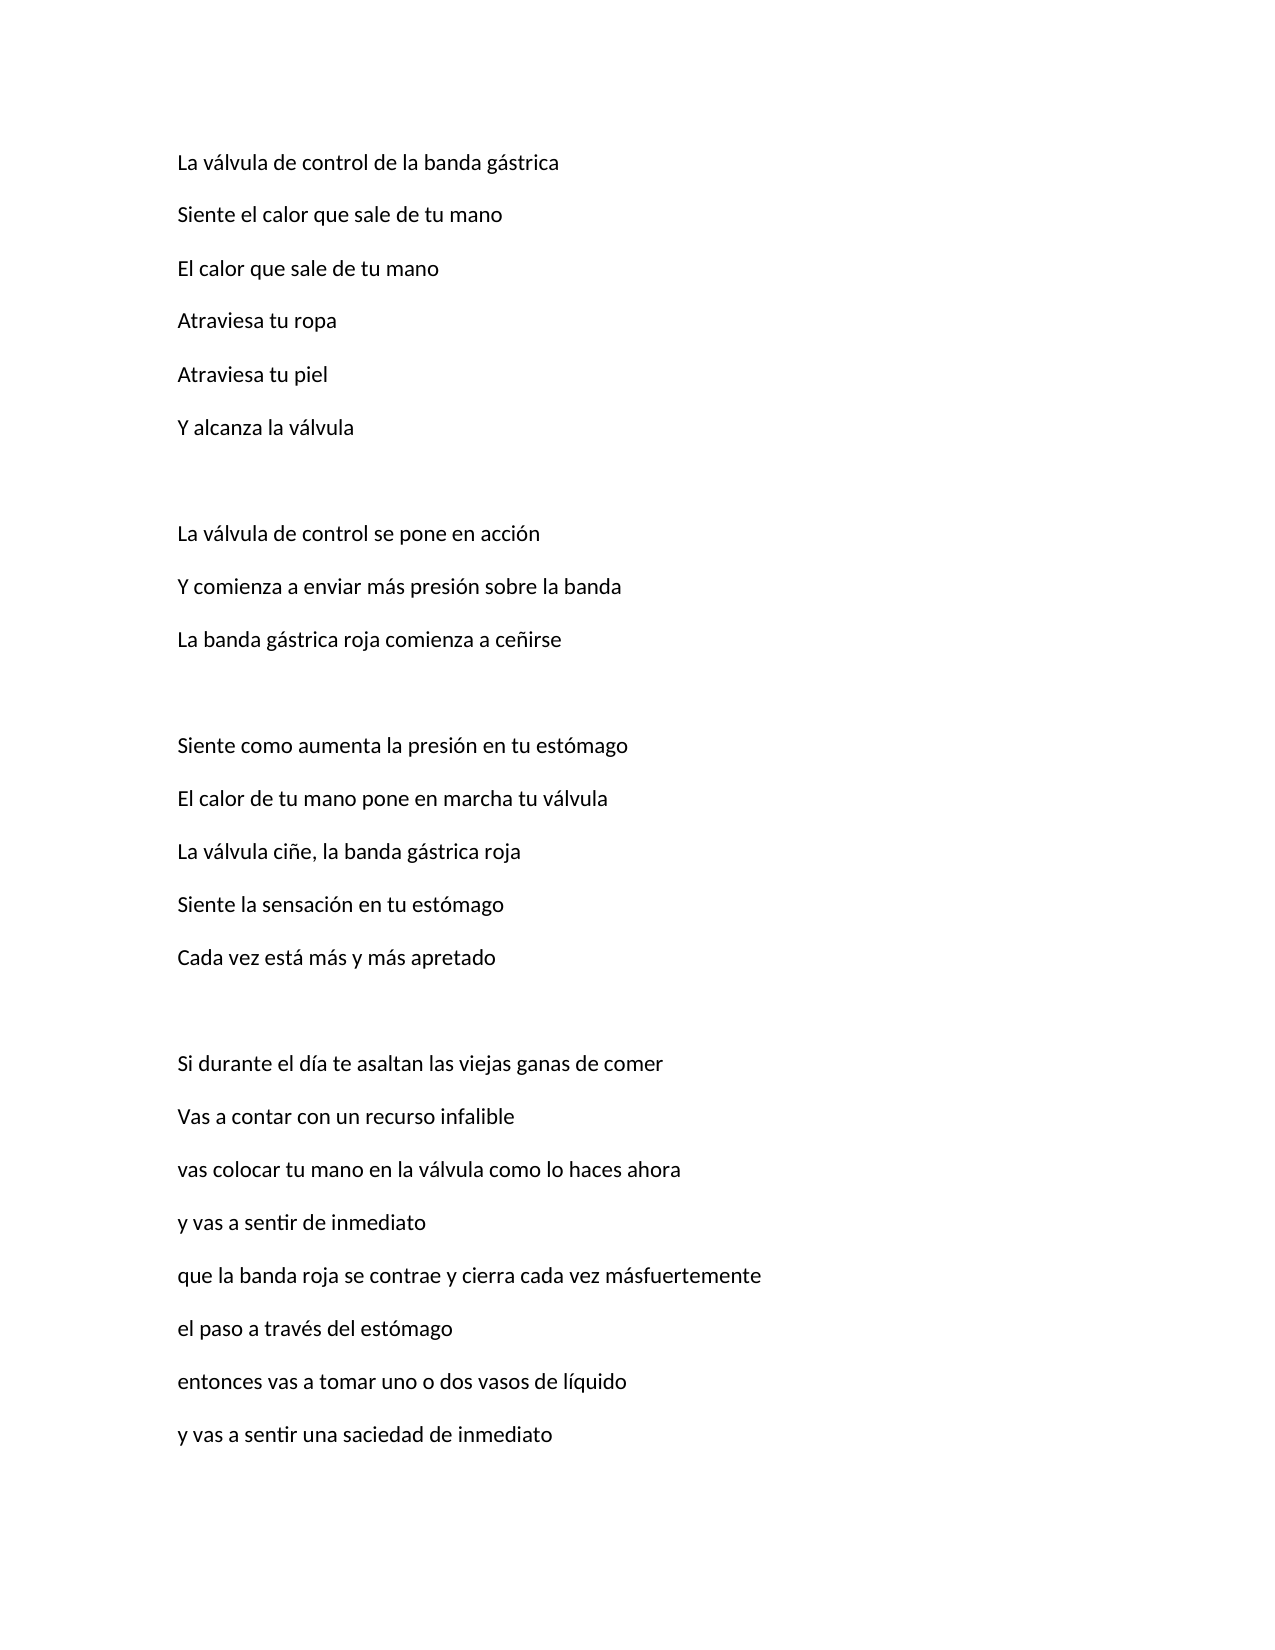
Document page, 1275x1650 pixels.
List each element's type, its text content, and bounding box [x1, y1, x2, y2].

text La válvula de control se pone en acción [177, 519, 1098, 547]
text Siente la sensación en tu estómago [177, 890, 1098, 918]
text y vas a sentir una saciedad de inmediato [177, 1420, 1098, 1448]
text que la banda roja se contrae y cierra cada vez másfuertemente [177, 1261, 1098, 1289]
text Siente como aumenta la presión en tu estómago [177, 731, 1098, 759]
text Atraviesa tu piel [177, 360, 1098, 388]
text Atraviesa tu ropa [177, 307, 1098, 335]
text Si durante el día te asaltan las viejas ganas de comer [177, 1049, 1098, 1077]
text Siente el calor que sale de tu mano [177, 201, 1098, 229]
text Cada vez está más y más apretado [177, 943, 1098, 971]
text Y alcanza la válvula [177, 413, 1098, 441]
text y vas a sentir de inmediato [177, 1208, 1098, 1236]
text El calor de tu mano pone en marcha tu válvula [177, 784, 1098, 812]
text vas colocar tu mano en la válvula como lo haces ahora [177, 1155, 1098, 1183]
text La válvula de control de la banda gástrica [177, 148, 1098, 176]
text La válvula ciñe, la banda gástrica roja [177, 837, 1098, 865]
text Vas a contar con un recurso infalible [177, 1102, 1098, 1130]
text Y comienza a enviar más presión sobre la banda [177, 572, 1098, 600]
text entonces vas a tomar uno o dos vasos de líquido [177, 1367, 1098, 1395]
text El calor que sale de tu mano [177, 254, 1098, 282]
text el paso a través del estómago [177, 1314, 1098, 1342]
text La banda gástrica roja comienza a ceñirse [177, 625, 1098, 653]
